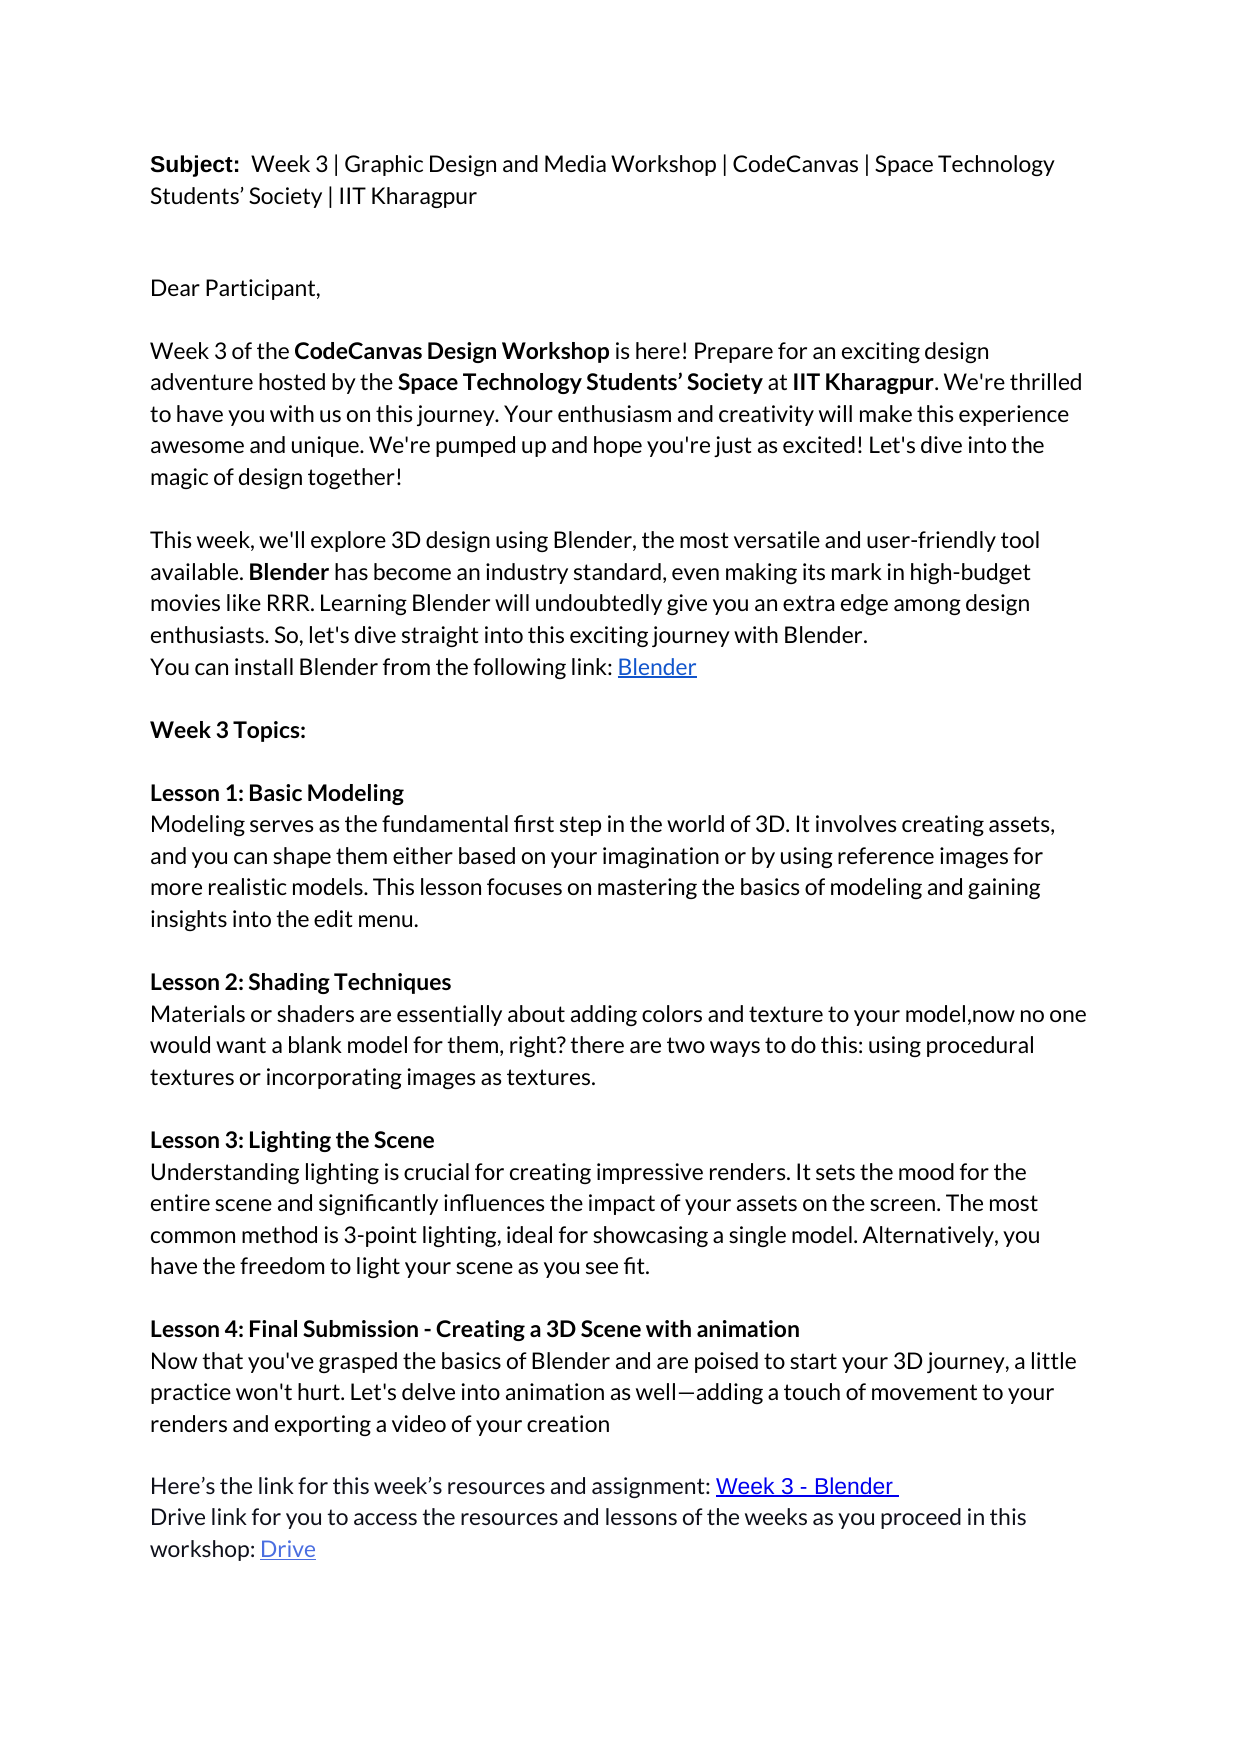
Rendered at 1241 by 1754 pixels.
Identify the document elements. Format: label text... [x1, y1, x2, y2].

text Understanding lighting is crucial for creating impressive renders. It sets the mood for the entire scene and significantly influences the impact of your assets on the screen. The most common method is 3-point lighting, ideal for showcasing a single model. Alternatively, you have the freedom to light your scene as you see fit. [150, 1157, 1090, 1279]
text You can install Blender from the following link: Blender [150, 652, 1090, 680]
text This week, we'll explore 3D design using Blender, the most versatile and user-friendly tool available. Blender has become an industry standard, even making its mark in high-budget movies like RRR. Learning Blender will undoubtedly give you an extra edge among design enthusiasts. So, let's dive straight into this exciting journey with Blender. [150, 526, 1090, 648]
text Materials or shaders are essentially about adding colors and texture to your model,now no one would want a blank model for them, right? there are two ways to do this: using procedural textures or incorporating images as textures. [150, 999, 1090, 1090]
text Modeling serves as the fundamental first step in the world of 3D. It involves creating assets, and you can shape them either based on your imagination or by using reference images for more realistic models. This lesson focuses on mastering the basics of modeling and gaining insights into the edit menu. [150, 810, 1090, 932]
text Subject: Week 3 | Graphic Design and Media Workshop | CodeCanvas | Space Technology Students’ Society | IIT Kharagpur [150, 150, 1090, 209]
text Here’s the link for this week’s resources and assignment: Week 3 - Blender [150, 1472, 1090, 1499]
text Lesson 1: Basic Modeling [150, 778, 1090, 806]
text Lesson 2: Shading Techniques [150, 968, 1090, 995]
text Lesson 4: Final Submission - Creating a 3D Scene with animation [150, 1315, 1090, 1343]
text Now that you've grasped the basics of Blender and are poised to start your 3D journey, a little practice won't hurt. Let's delve into animation as well—adding a touch of movement to your renders and exporting a video of your creation [150, 1347, 1090, 1437]
text Lesson 3: Lighting the Scene [150, 1126, 1090, 1153]
text Drive link for you to access the resources and lessons of the weeks as you proceed in this workshop: Drive [150, 1503, 1090, 1562]
text Dear Participant, [150, 273, 1090, 301]
text Week 3 Topics: [150, 715, 1090, 743]
text Week 3 of the CodeCanvas Design Workshop is here! Prepare for an exciting design adventure hosted by the Space Technology Students’ Society at IIT Kharagpur. We're thrilled to have you with us on this journey. Your enthusiasm and creativity will make this experience awesome and unique. We're pumped up and hope you're just as excited! Let's dive into the magic of design together! [150, 337, 1090, 490]
